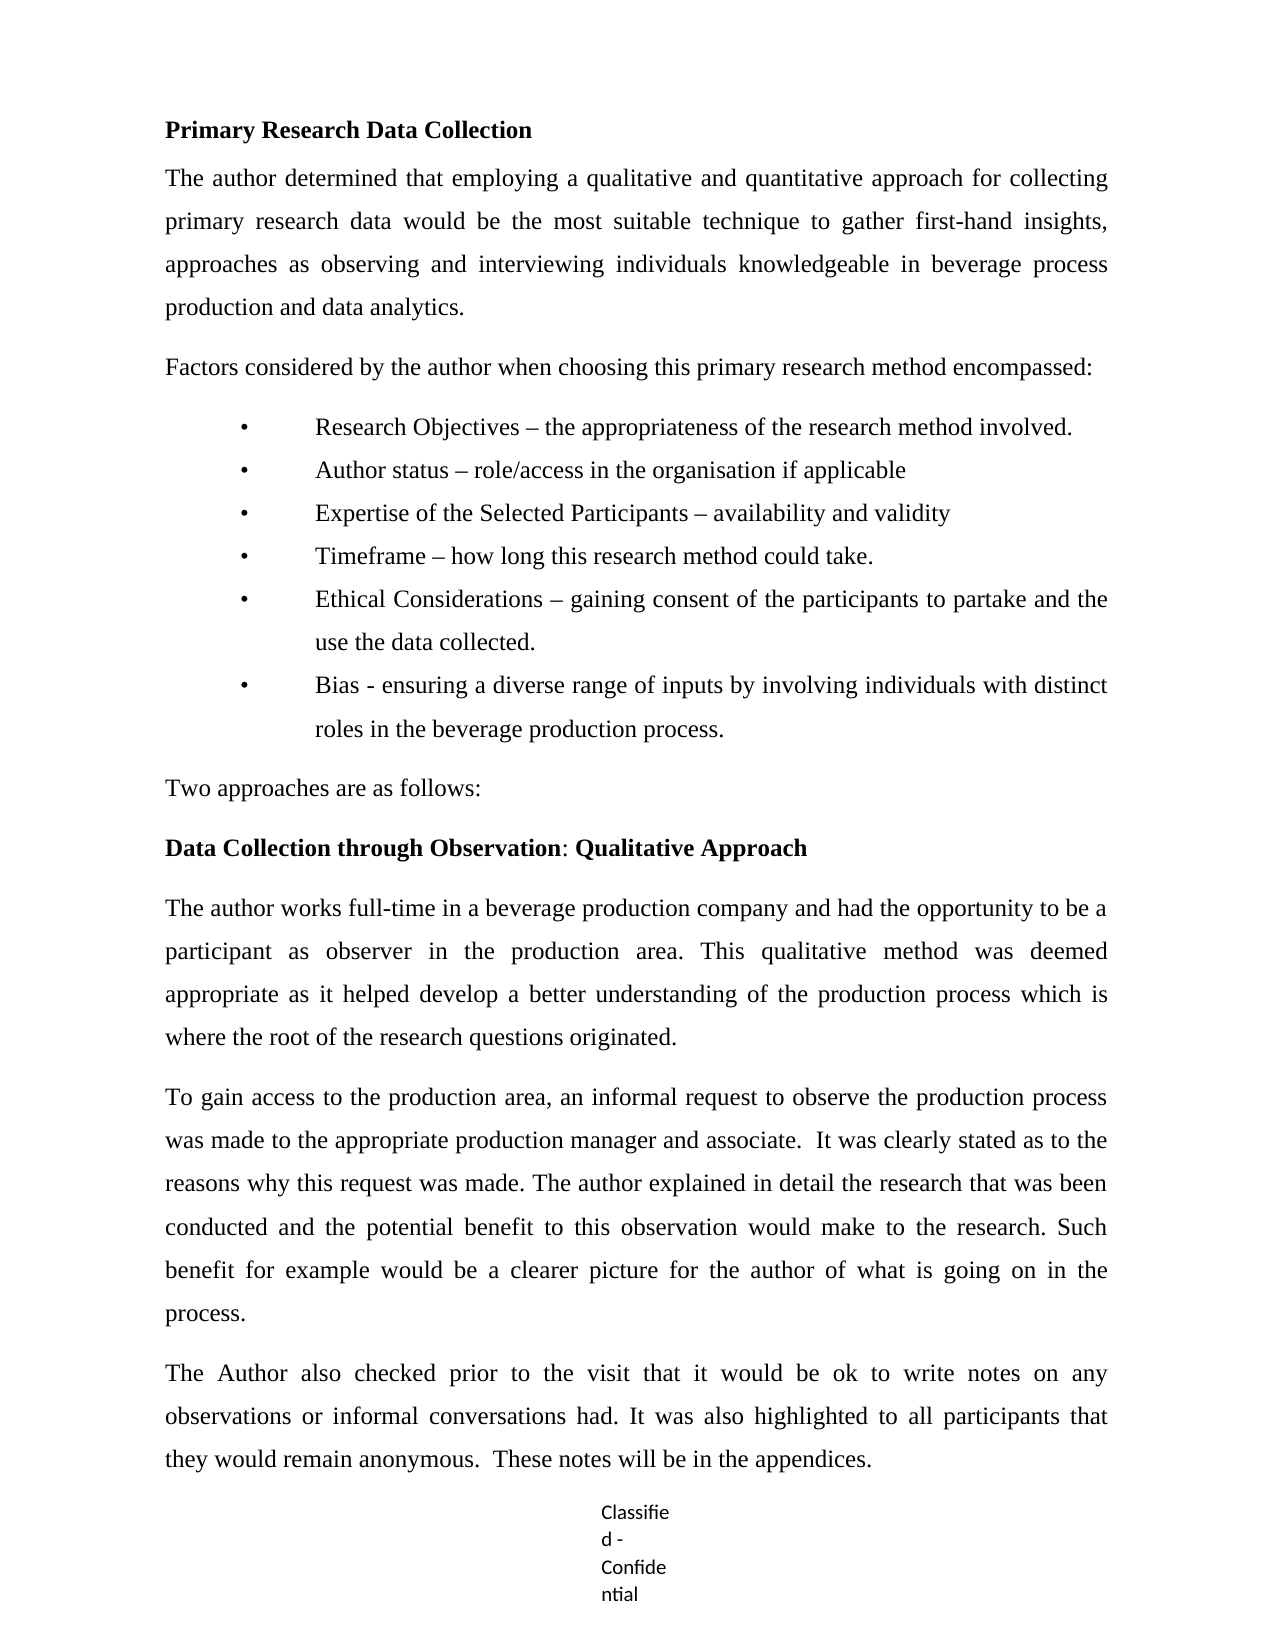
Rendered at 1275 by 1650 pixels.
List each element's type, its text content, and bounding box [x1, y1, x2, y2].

list Timeframe – how long this research method could take. [240, 541, 1109, 570]
list Expertise of the Selected Participants – availability and validity [240, 498, 1109, 527]
list Bias - ensuring a diverse range of inputs by involving individuals with distinct roles in the beverage production process. [240, 671, 1109, 742]
list Author status – role/access in the organisation if applicable [240, 455, 1109, 484]
text Primary Research Data Collection [165, 115, 1109, 144]
text The author works full-time in a beverage production company and had the opportunity to be a participant as observer in the production area. This qualitative method was deemed appropriate as it helped develop a better understanding of the production process which is where the root of the research questions originated. [165, 893, 1109, 1051]
text Factors considered by the author when choosing this primary research method encompassed: [165, 352, 1109, 381]
text Two approaches are as follows: [165, 773, 1109, 802]
text The author determined that employing a qualitative and quantitative approach for collecting primary research data would be the most suitable technique to gather first-hand insights, approaches as observing and interviewing individuals knowledgeable in beverage process production and data analytics. [165, 163, 1109, 321]
list Ethical Considerations – gaining consent of the participants to partake and the use the data collected. [240, 584, 1109, 656]
text Data Collection through Observation: Qualitative Approach [165, 833, 1109, 862]
text The Author also checked prior to the visit that it would be ok to write notes on any observations or informal conversations had. It was also highlighted to all participants that they would remain anonymous. These notes will be in the appendices. [165, 1358, 1109, 1473]
list Research Objectives – the appropriateness of the research method involved. [240, 412, 1109, 441]
